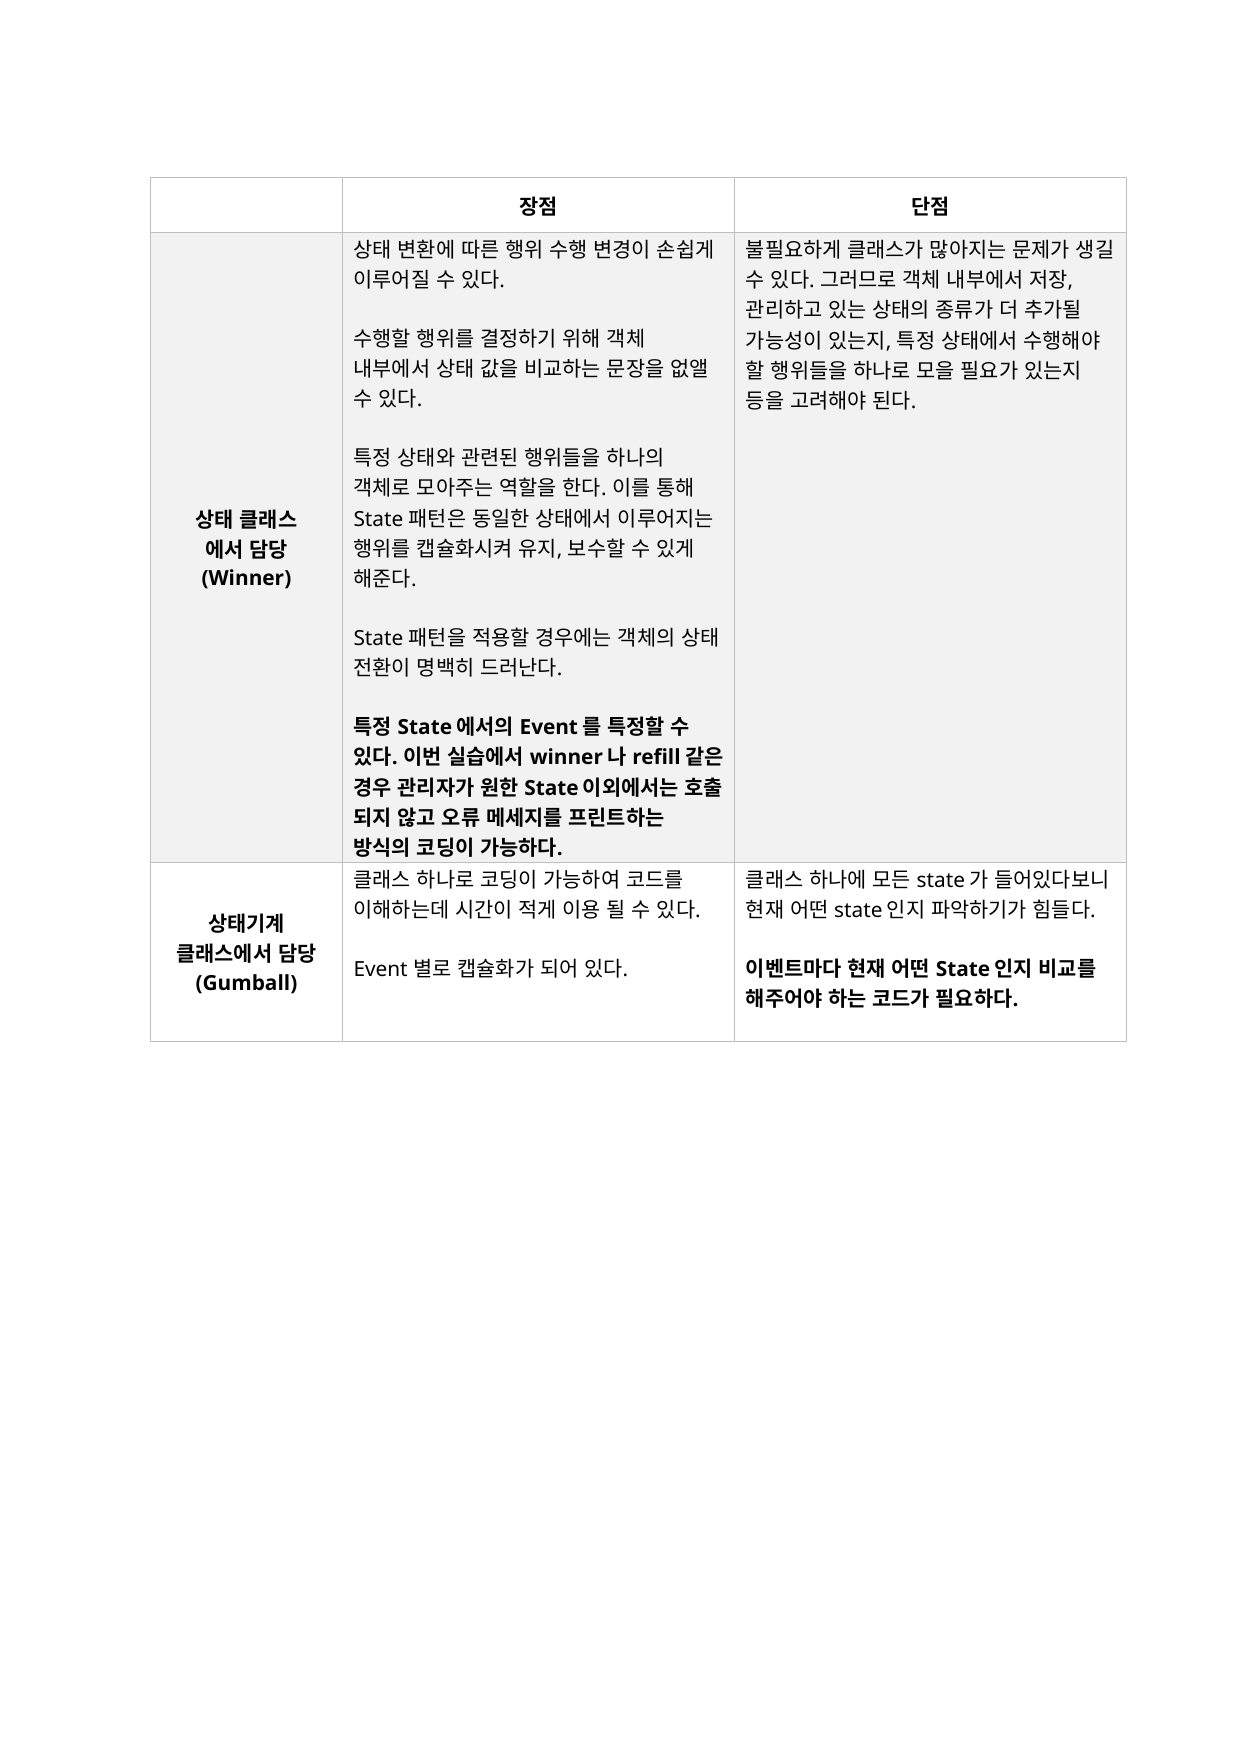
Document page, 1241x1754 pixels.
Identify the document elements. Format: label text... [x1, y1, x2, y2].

table_cell 상태 클래스 에서 담당 (Winner) [151, 233, 342, 862]
table_header 단점 [735, 178, 1126, 232]
table_cell 상태 변환에 따른 행위 수행 변경이 손쉽게 이루어질 수 있다. 수행할 행위를 결정하기 위해 객체 내부에서 상태 값을 비교하는 문장을 없앨 수 있다. 특정 상태와 관련된 행위들을 하나의 객체로 모아주는 역할을 한다. 이를 통해 State 패턴은 동일한 상태에서 이루어지는 행위를 캡슐화시켜 유지, 보수할 수 있게 해준다. State 패턴을 적용할 경우에는 객체의 상태 전환이 명백히 드러난다. 특정 State에서의 Event를 특정할 수 있다. 이번 실습에서 winner나 refill같은 경우 관리자가 원한 State이외에서는 호출 되지 않고 오류 메세지를 프린트하는 방식의 코딩이 가능하다. [343, 233, 734, 862]
table_cell 클래스 하나로 코딩이 가능하여 코드를 이해하는데 시간이 적게 이용 될 수 있다. Event 별로 캡슐화가 되어 있다. [343, 863, 734, 1041]
table_cell 클래스 하나에 모든 state가 들어있다보니 현재 어떤 state인지 파악하기가 힘들다. 이벤트마다 현재 어떤 State인지 비교를 해주어야 하는 코드가 필요하다. [735, 863, 1126, 1041]
table_header 장점 [343, 178, 734, 232]
table_cell 상태기계 클래스에서 담당 (Gumball) [151, 863, 342, 1041]
table_cell 불필요하게 클래스가 많아지는 문제가 생길 수 있다. 그러므로 객체 내부에서 저장, 관리하고 있는 상태의 종류가 더 추가될 가능성이 있는지, 특정 상태에서 수행해야 할 행위들을 하나로 모을 필요가 있는지 등을 고려해야 된다. [735, 233, 1126, 862]
table_header [151, 178, 342, 232]
